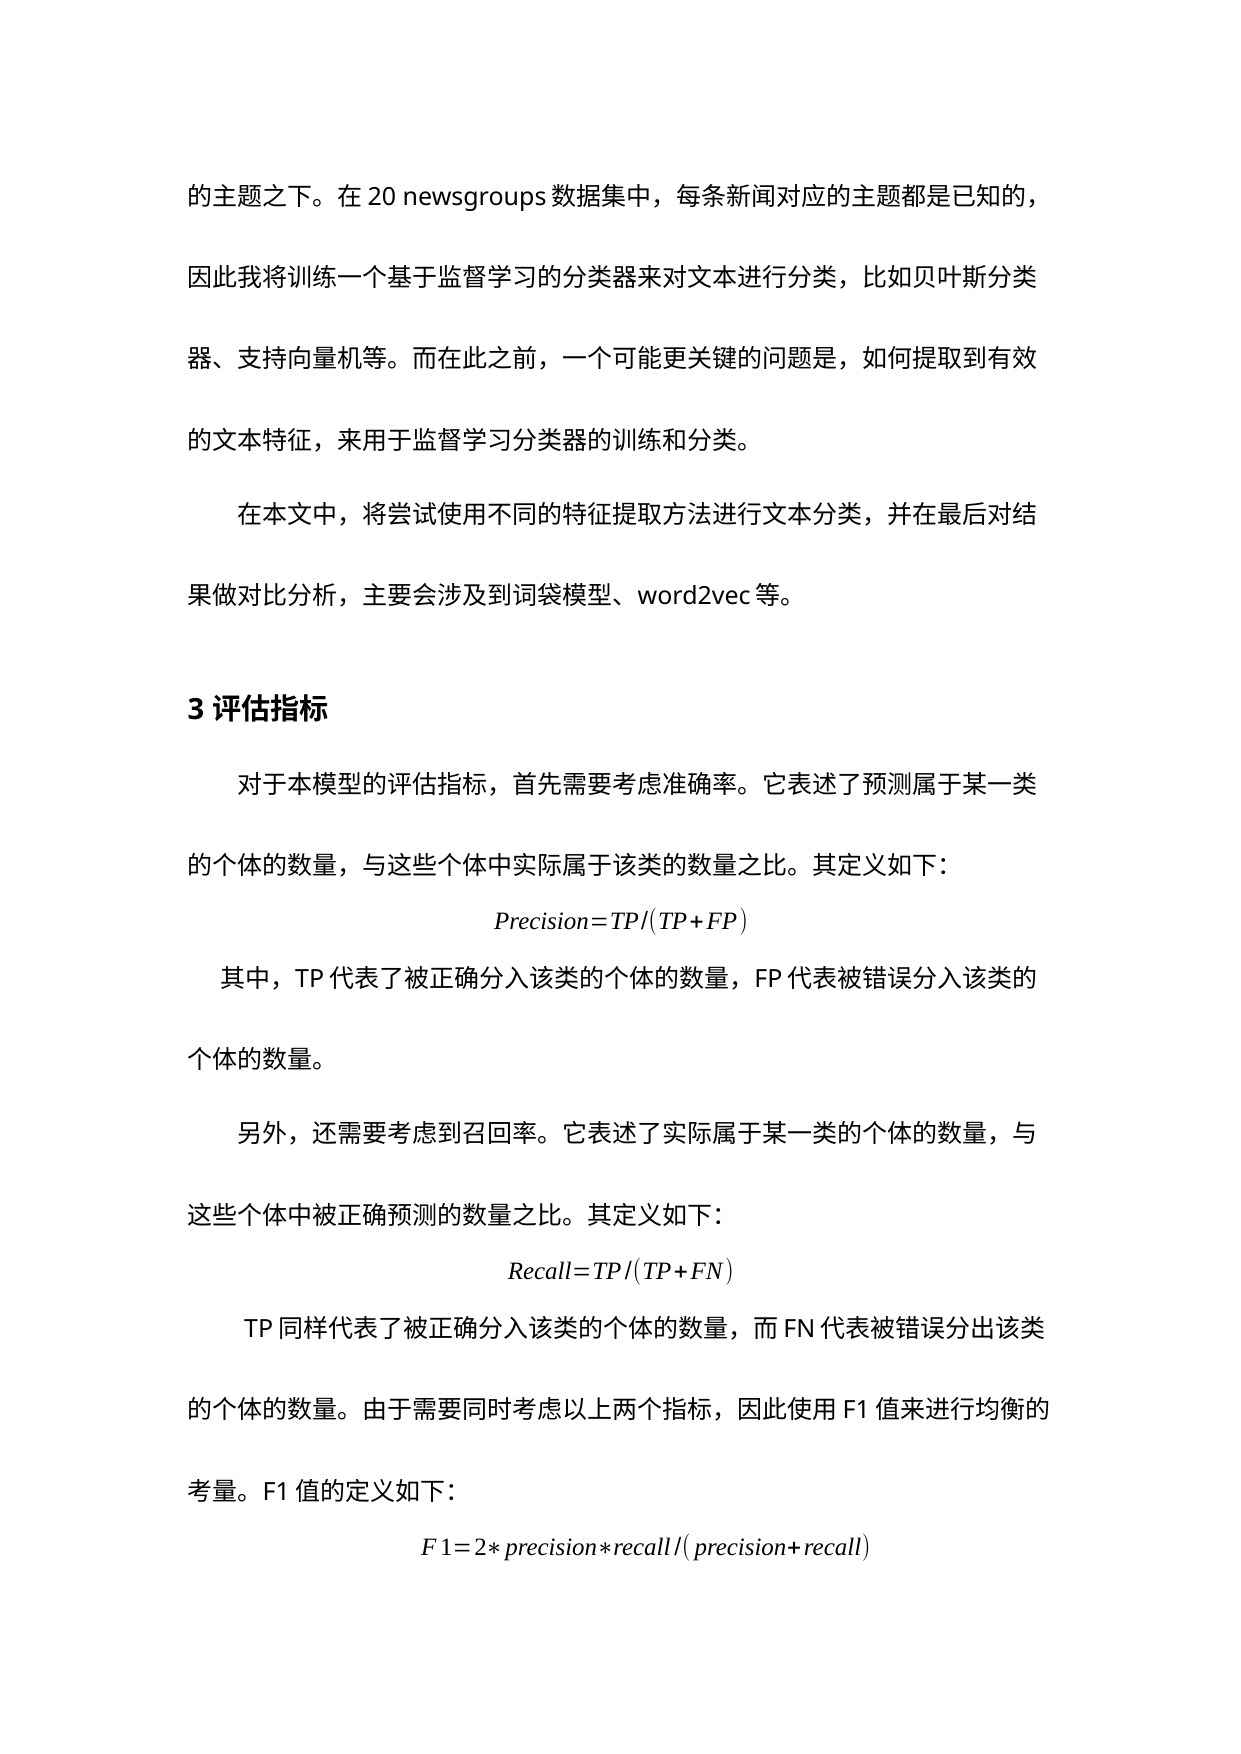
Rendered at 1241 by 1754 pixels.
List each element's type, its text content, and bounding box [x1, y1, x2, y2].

text 其中，TP代表了被正确分入该类的个体的数量，FP代表被错误分入该类的个体的数量。 [187, 944, 1053, 1091]
text 3 评估指标 [187, 674, 1053, 739]
text 另外，还需要考虑到召回率。它表述了实际属于某一类的个体的数量，与这些个体中被正确预测的数量之比。其定义如下： [187, 1099, 1053, 1246]
text 在本文中，将尝试使用不同的特征提取方法进行文本分类，并在最后对结果做对比分析，主要会涉及到词袋模型、word2vec等。 [187, 480, 1053, 626]
text TP同样代表了被正确分入该类的个体的数量，而FN代表被错误分出该类的个体的数量。由于需要同时考虑以上两个指标，因此使用F1值来进行均衡的考量。F1值的定义如下： [187, 1294, 1053, 1522]
text 对于本模型的评估指标，首先需要考虑准确率。它表述了预测属于某一类的个体的数量，与这些个体中实际属于该类的数量之比。其定义如下： [187, 750, 1053, 896]
